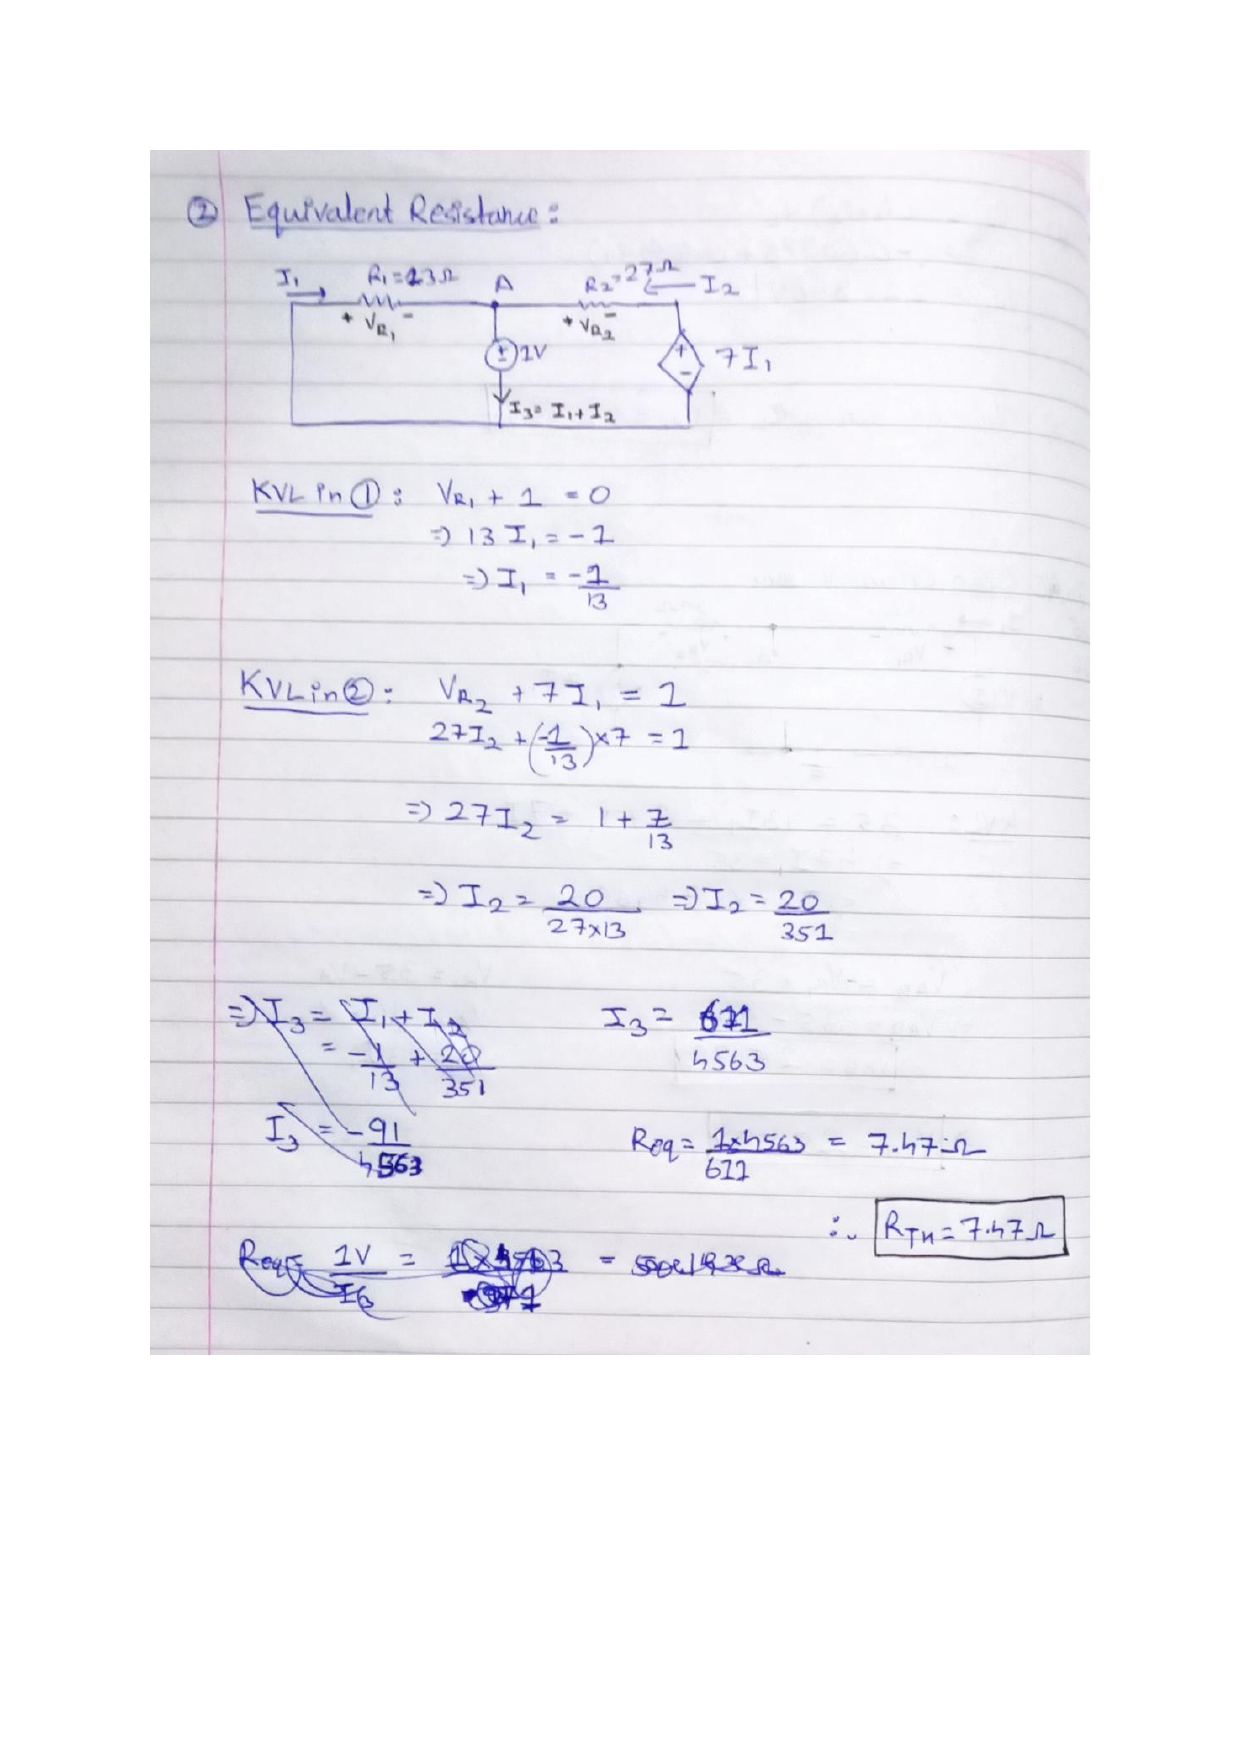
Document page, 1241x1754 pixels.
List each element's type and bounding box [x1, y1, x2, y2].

picture [150, 150, 1091, 1355]
